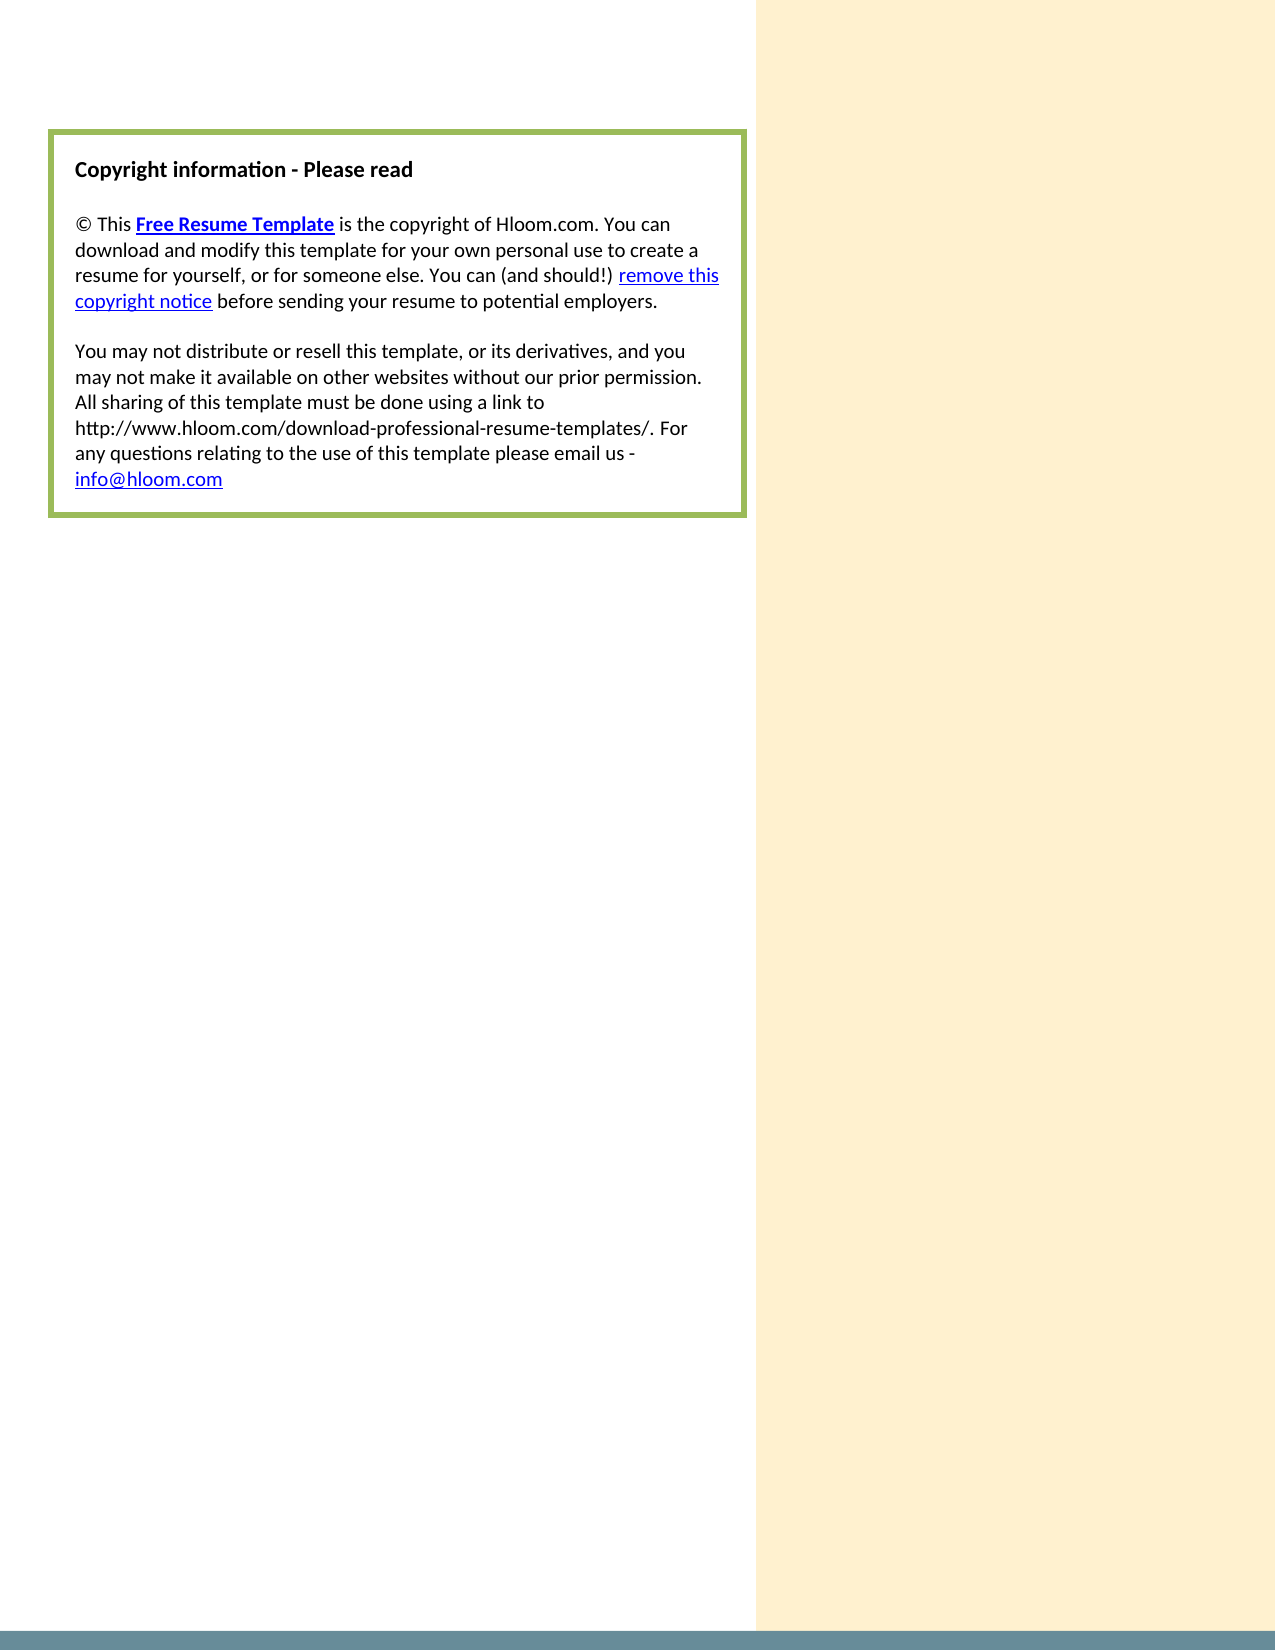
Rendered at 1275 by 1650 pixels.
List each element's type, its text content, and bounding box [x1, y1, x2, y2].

text Copyright information - Please read [54, 135, 741, 183]
text You may not distribute or resell this template, or its derivatives, and you may not make it available on other websites without our prior permission. All sharing of this template must be done using a link to http://www.hloom.com/download-professional-resume-templates/. For any questions relating to the use of this template please email us - info@hloom.com [54, 312, 741, 512]
text © This Free Resume Template is the copyright of Hloom.com. You can download and modify this template for your own personal use to create a resume for yourself, or for someone else. You can (and should!) remove this copyright notice before sending your resume to potential employers. [75, 212, 720, 312]
